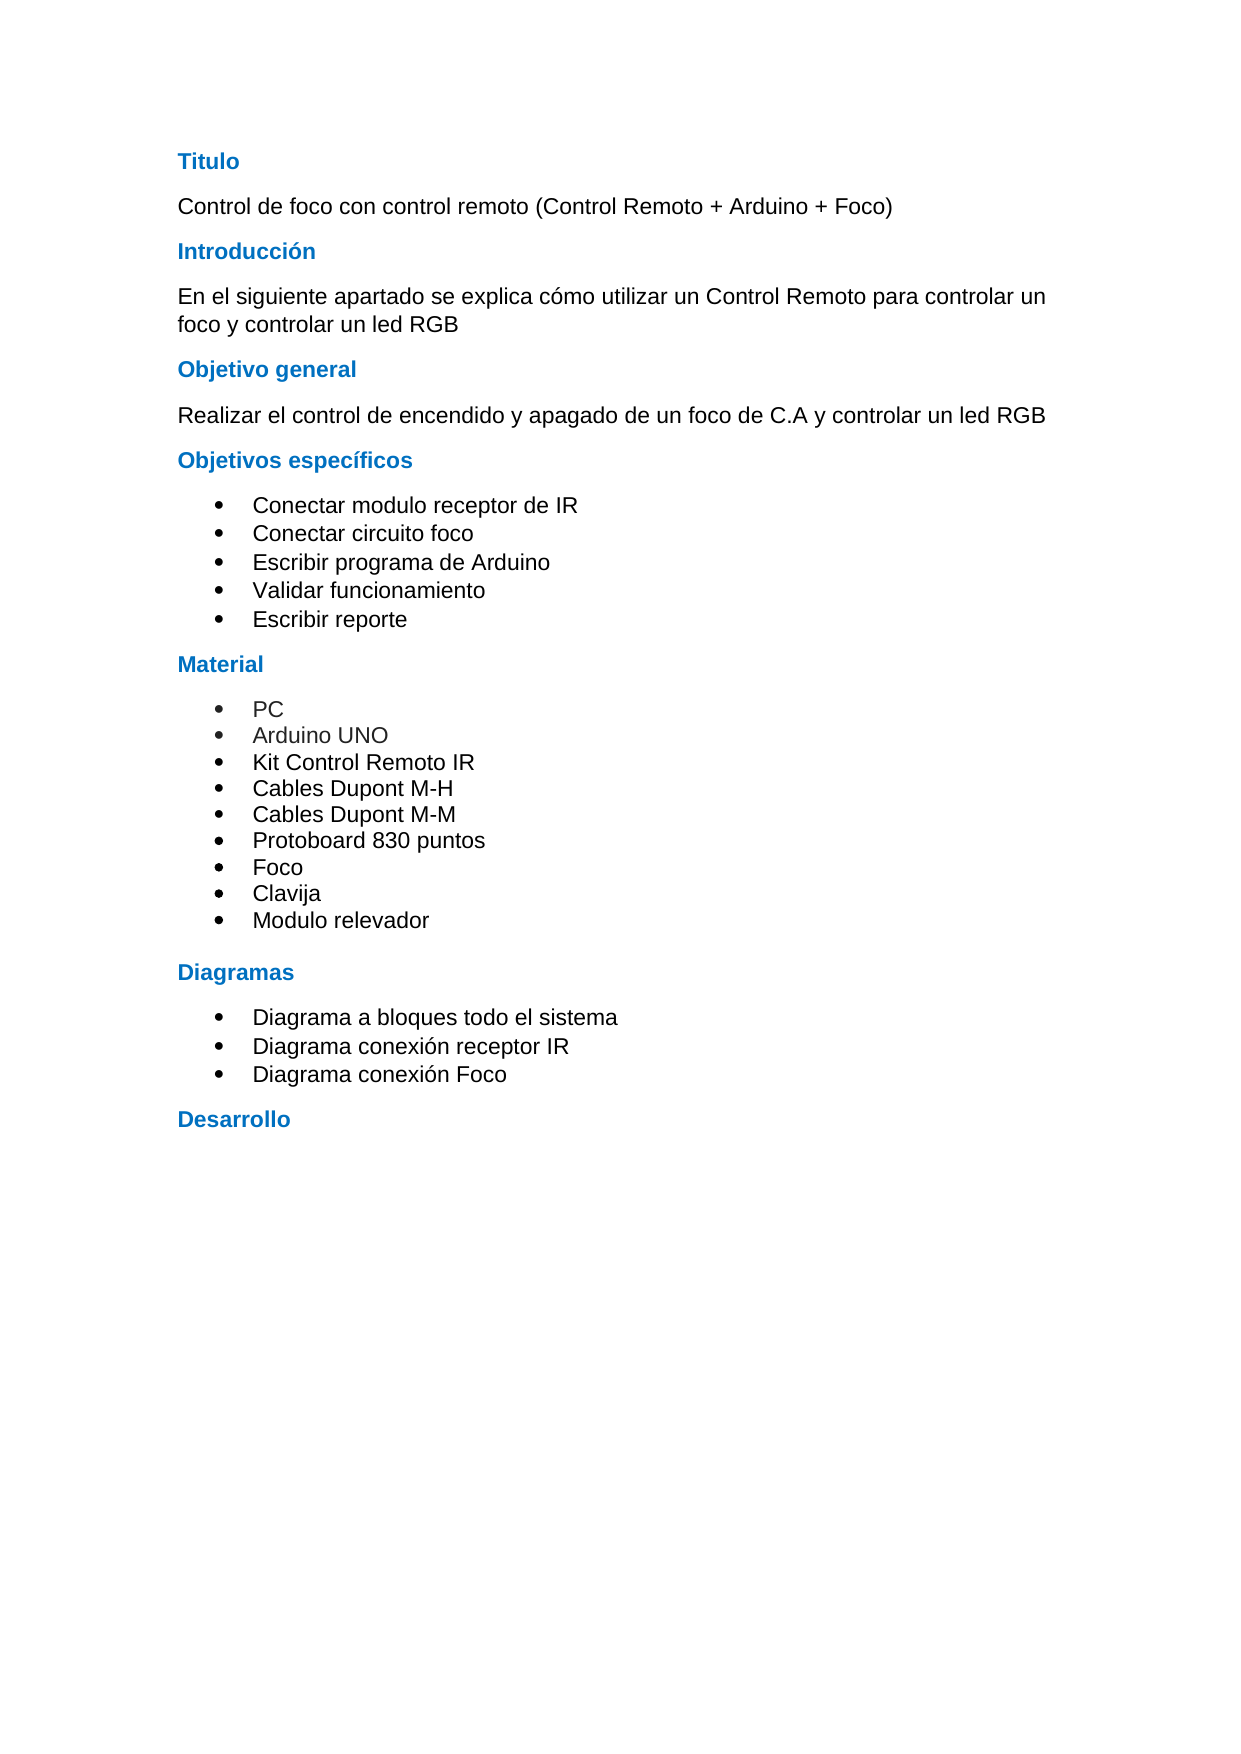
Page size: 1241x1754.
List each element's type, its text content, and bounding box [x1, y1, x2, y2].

list Diagrama conexión Foco [215, 1061, 1063, 1088]
text Objetivos específicos [177, 447, 1063, 473]
text Desarrollo [177, 1106, 1063, 1133]
list Conectar modulo receptor de IR [215, 492, 1063, 518]
list Clavija [215, 880, 1063, 907]
list Diagrama a bloques todo el sistema [215, 1004, 1063, 1031]
list Escribir programa de Arduino [215, 549, 1063, 575]
list Cables Dupont M-M [215, 801, 1063, 827]
list Arduino UNO [215, 722, 1063, 748]
text Realizar el control de encendido y apagado de un foco de C.A y controlar un led RGB [177, 402, 1063, 428]
text Control de foco con control remoto (Control Remoto + Arduino + Foco) [177, 193, 1063, 219]
list Foco [215, 854, 1063, 880]
list Conectar circuito foco [215, 520, 1063, 547]
text Titulo [177, 148, 1063, 174]
list Modulo relevador [215, 907, 1063, 933]
text Introducción [177, 238, 1063, 264]
list Protoboard 830 puntos [215, 827, 1063, 854]
list PC [215, 696, 1063, 722]
text Diagramas [177, 959, 1063, 986]
list Escribir reporte [215, 606, 1063, 632]
list Cables Dupont M-H [215, 775, 1063, 801]
text Objetivo general [177, 356, 1063, 383]
text Material [177, 651, 1063, 677]
text En el siguiente apartado se explica cómo utilizar un Control Remoto para controlar un foco y controlar un led RGB [177, 283, 1063, 338]
list Kit Control Remoto IR [215, 748, 1063, 775]
list Validar funcionamiento [215, 577, 1063, 603]
list Diagrama conexión receptor IR [215, 1033, 1063, 1059]
